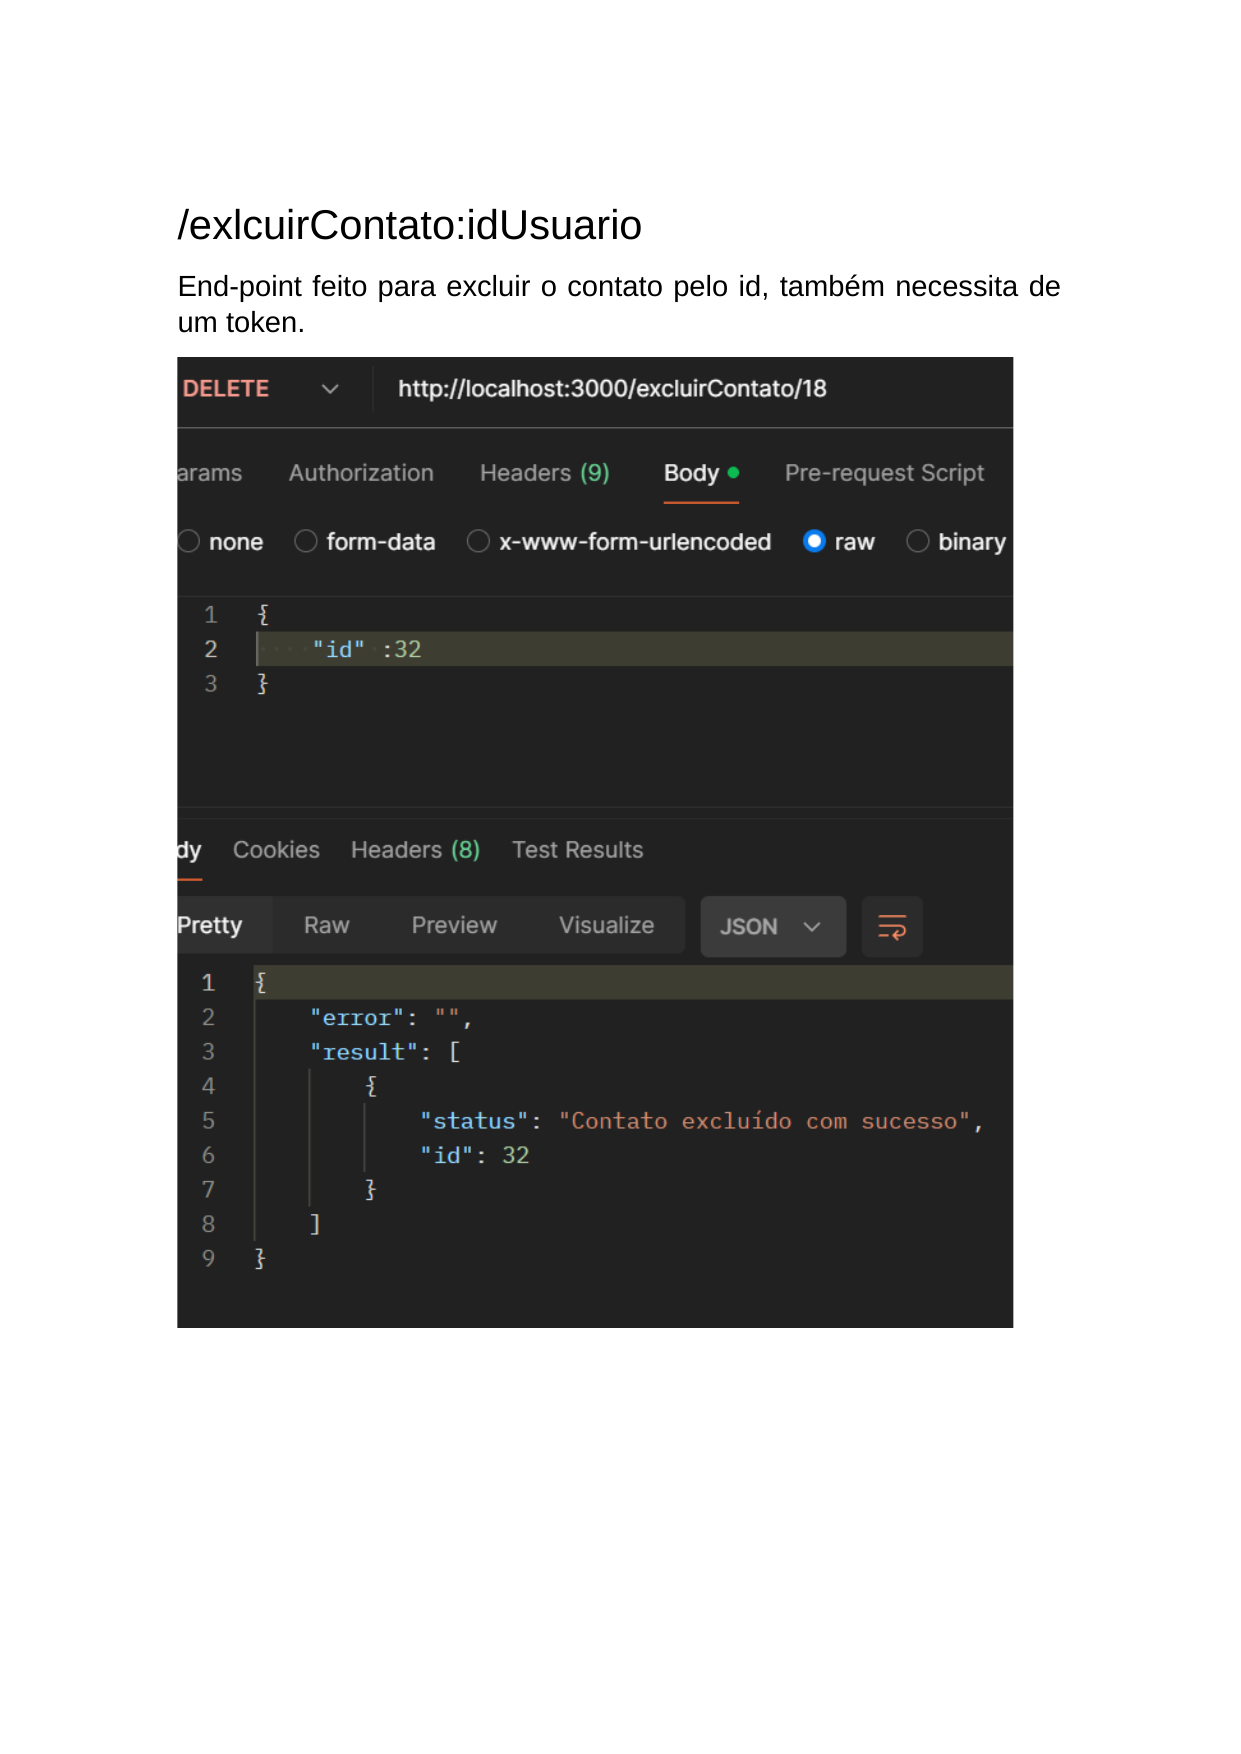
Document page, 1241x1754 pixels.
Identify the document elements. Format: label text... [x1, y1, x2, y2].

text End-point feito para excluir o contato pelo id, também necessita de um token. [177, 269, 1063, 338]
picture [177, 357, 1014, 1328]
text /exlcuirContato:idUsuario [177, 200, 1063, 248]
